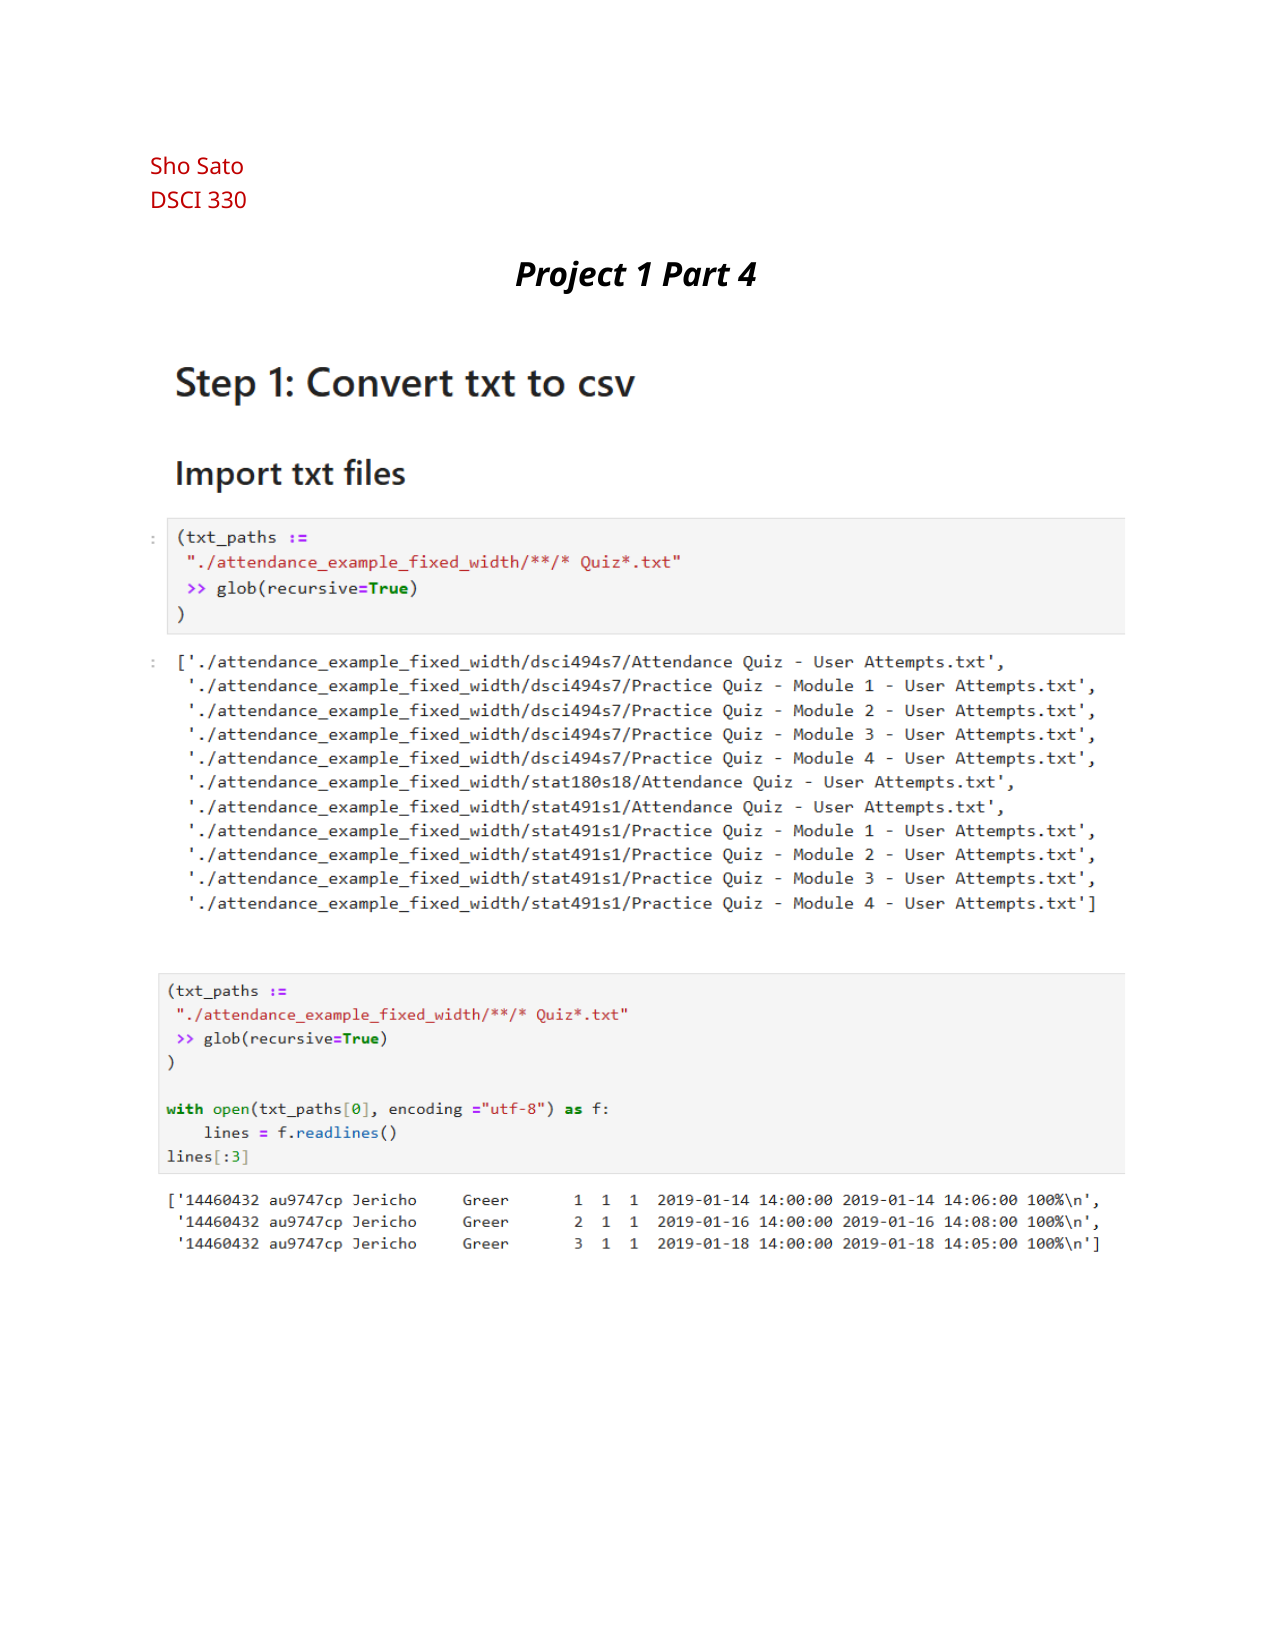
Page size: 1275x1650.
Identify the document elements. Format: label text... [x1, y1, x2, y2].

picture [150, 349, 1125, 919]
text DSCI 330 [150, 184, 1125, 215]
text Project 1 Part 4 [150, 251, 1125, 297]
text Sho Sato [150, 150, 1125, 181]
picture [150, 969, 1125, 1259]
